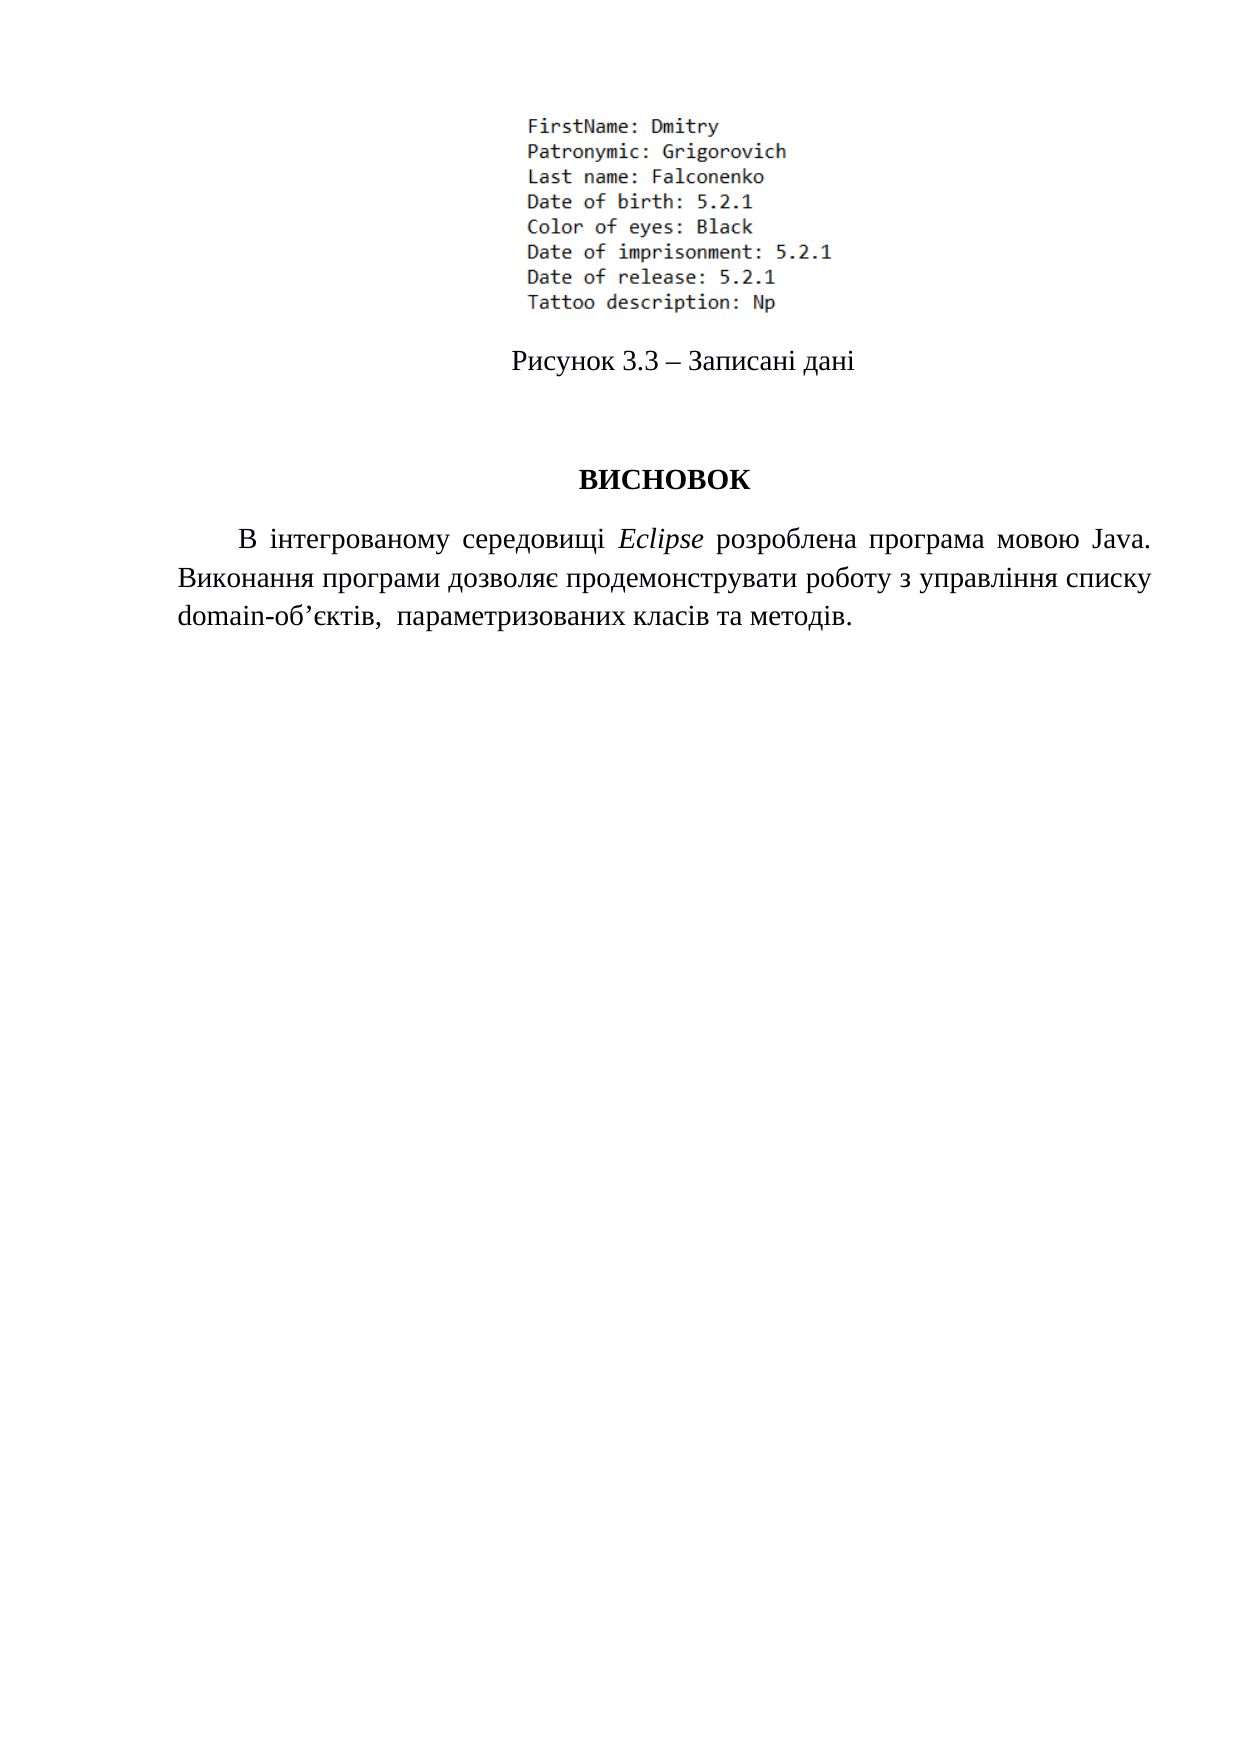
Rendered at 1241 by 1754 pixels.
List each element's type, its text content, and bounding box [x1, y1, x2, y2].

picture [525, 118, 842, 319]
text ВИСНОВОК [177, 462, 1152, 495]
text В інтегрованому середовищі Eclipse розроблена програма мовою Java. Виконання програми дозволяє продемонструвати роботу з управління списку domain-об’єктів, параметризованих класів та методів. [177, 521, 1152, 632]
text Рисунок 3.3 – Записані дані [215, 343, 1152, 377]
